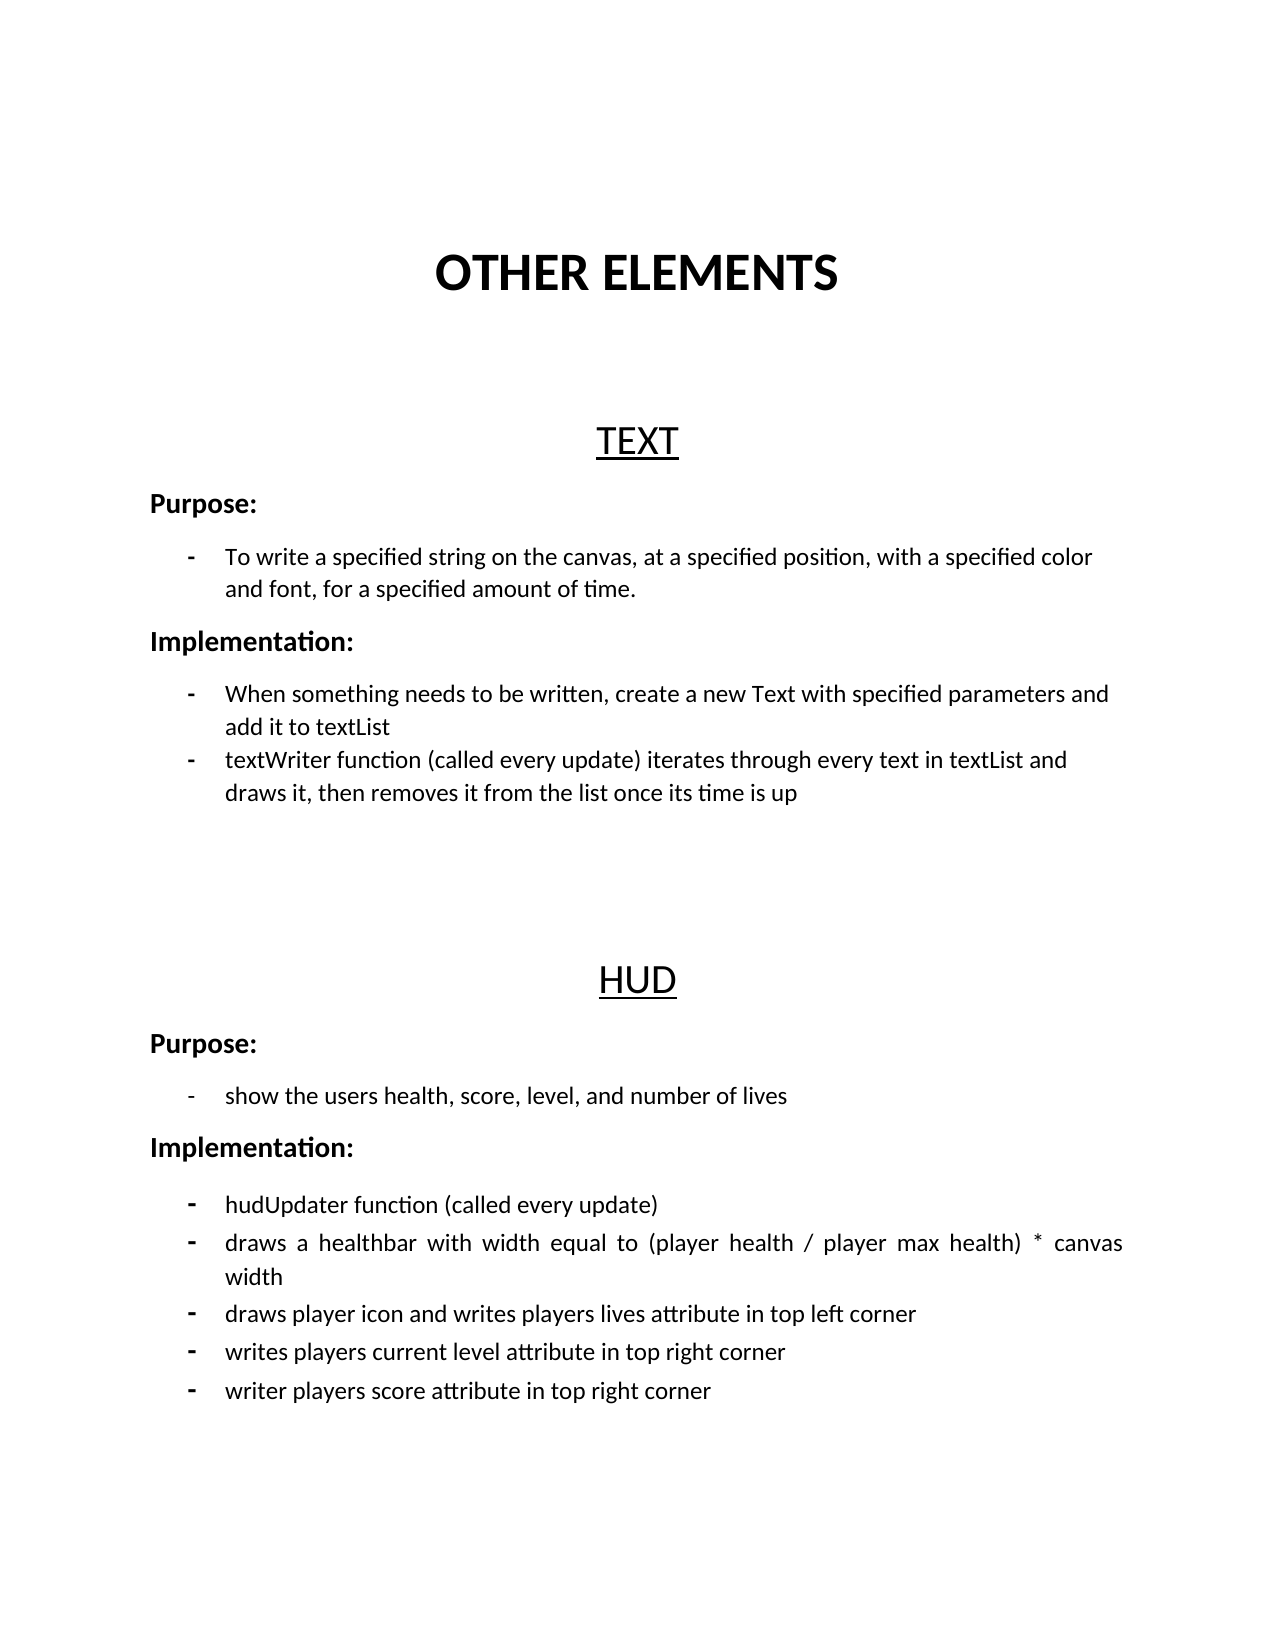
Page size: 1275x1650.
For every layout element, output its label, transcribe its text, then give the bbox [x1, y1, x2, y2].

list writer players score attribute in top right corner [187, 1371, 1125, 1407]
text Implementation: [150, 623, 1125, 659]
list hudUpdater function (called every update) [187, 1185, 1125, 1220]
list textWriter function (called every update) iterates through every text in textList and draws it, then removes it from the list once its time is up [187, 744, 1125, 808]
list draws player icon and writes players lives attribute in top left corner [187, 1294, 1125, 1330]
text OTHER ELEMENTS [150, 238, 1125, 304]
text TEXT [150, 414, 1125, 465]
list When something needs to be written, create a new Text with specified parameters and add it to textList [187, 678, 1125, 742]
text HUD [150, 953, 1125, 1004]
list show the users health, score, level, and number of lives [187, 1080, 1125, 1111]
list To write a specified string on the canvas, at a specified position, with a specified color and font, for a specified amount of time. [187, 541, 1125, 604]
text Purpose: [150, 486, 1125, 521]
list writes players current level attribute in top right corner [187, 1332, 1125, 1368]
text Implementation: [150, 1129, 1125, 1165]
list draws a healthbar with width equal to (player health / player max health) * canvas width [187, 1223, 1125, 1292]
text Purpose: [150, 1025, 1125, 1061]
